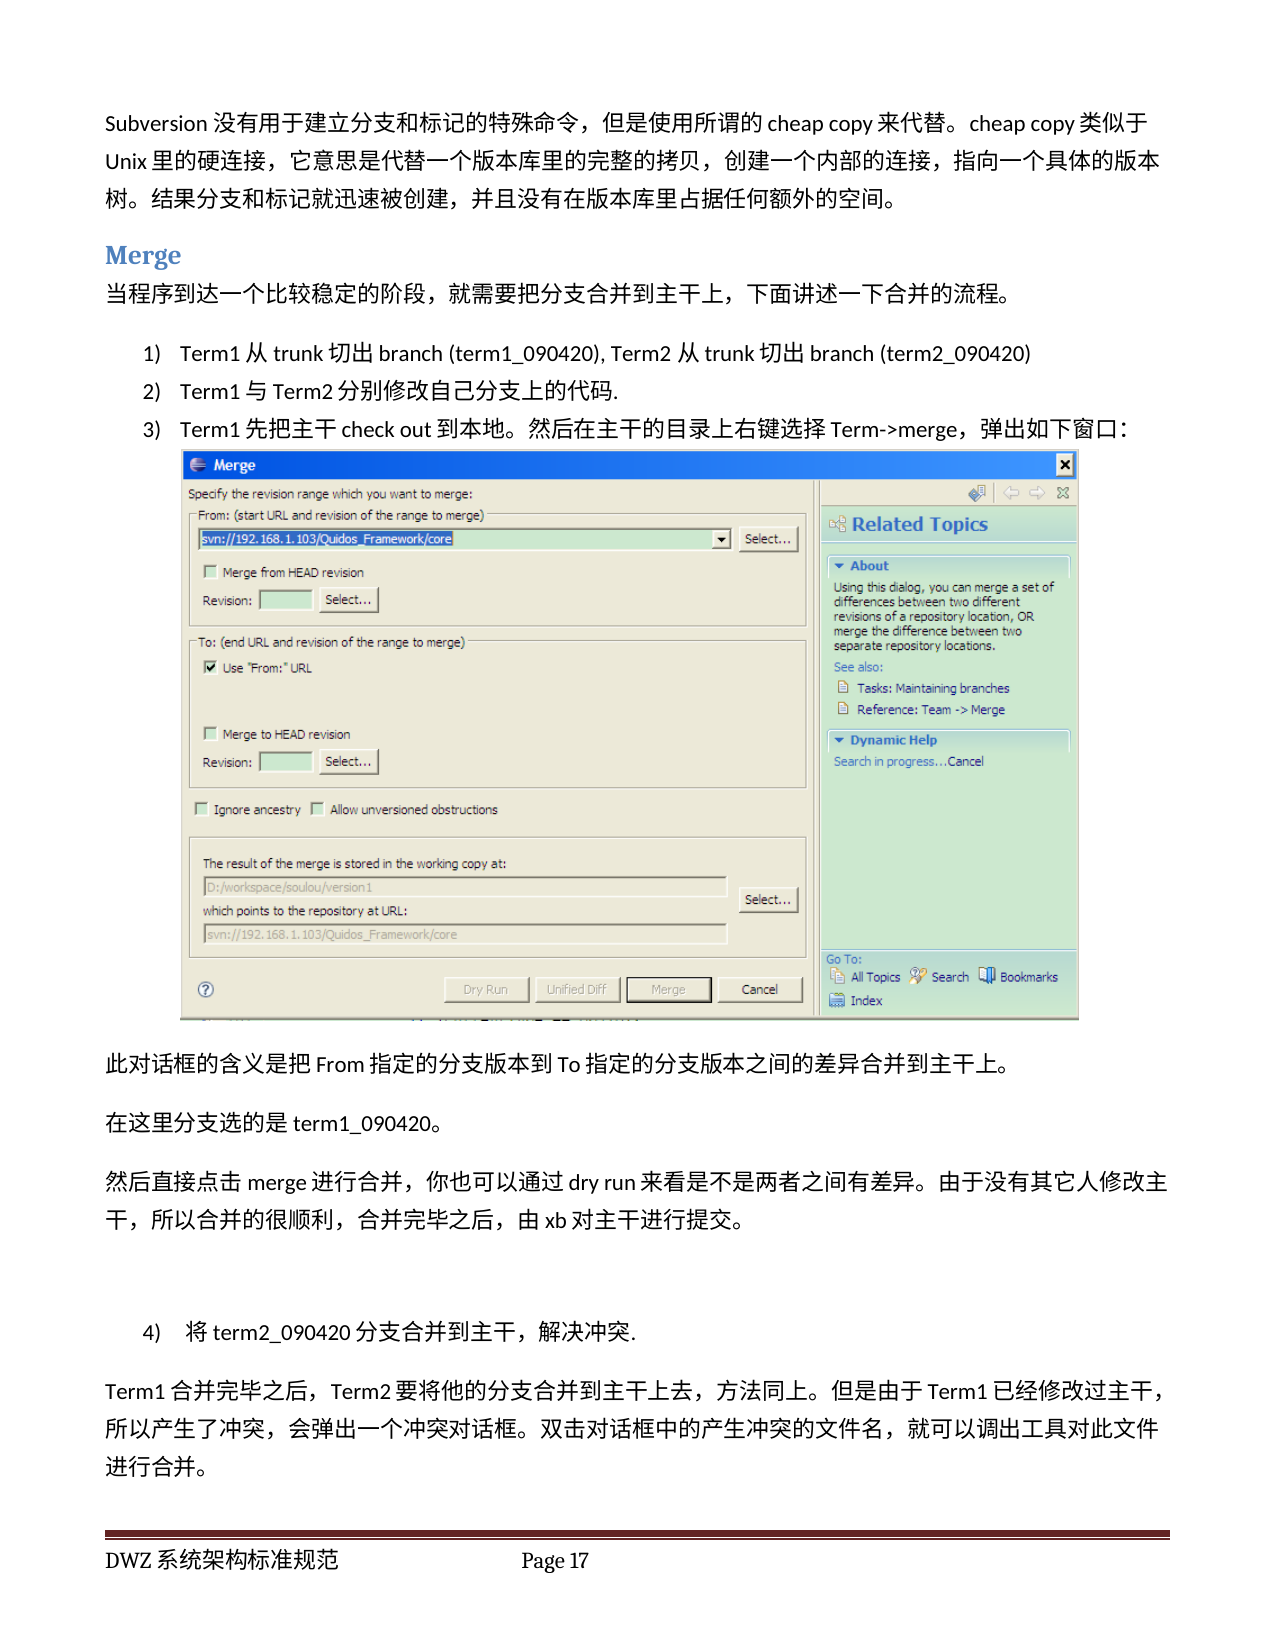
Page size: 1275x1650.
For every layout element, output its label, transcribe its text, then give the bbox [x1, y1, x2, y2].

list Term1 从trunk切出branch (term1_090420), Term2 从trunk切出branch (term2_090420) [142, 335, 1170, 368]
text 此对话框的含义是把From指定的分支版本到To指定的分支版本之间的差异合并到主干上。 [105, 1046, 1170, 1079]
text 当程序到达一个比较稳定的阶段，就需要把分支合并到主干上，下面讲述一下合并的流程。 [105, 276, 1170, 309]
list 将term2_090420分支合并到主干，解决冲突. [142, 1314, 1170, 1347]
text Subversion 没有用于建立分支和标记的特殊命令，但是使用所谓的cheap copy来代替。cheap copy类似于Unix里的硬连接，它意思是代替一个版本库里的完整的拷贝，创建一个内部的连接，指向一个具体的版本树。结果分支和标记就迅速被创建，并且没有在版本库里占据任何额外的空间。 [105, 105, 1170, 214]
text 然后直接点击merge进行合并，你也可以通过dry run来看是不是两者之间有差异。由于没有其它人修改主干，所以合并的很顺利，合并完毕之后，由xb对主干进行提交。 [105, 1163, 1170, 1235]
text 在这里分支选的是term1_090420。 [105, 1104, 1170, 1138]
picture [180, 449, 1079, 1021]
list Term1与Term2分别修改自己分支上的代码. [142, 373, 1170, 406]
subtitle Merge [105, 240, 1170, 271]
list Term1先把主干check out到本地。然后在主干的目录上右键选择Term->merge，弹出如下窗口： [142, 411, 1170, 444]
text Term1合并完毕之后，Term2要将他的分支合并到主干上去，方法同上。但是由于Term1已经修改过主干，所以产生了冲突，会弹出一个冲突对话框。双击对话框中的产生冲突的文件名，就可以调出工具对此文件进行合并。 [105, 1373, 1170, 1482]
